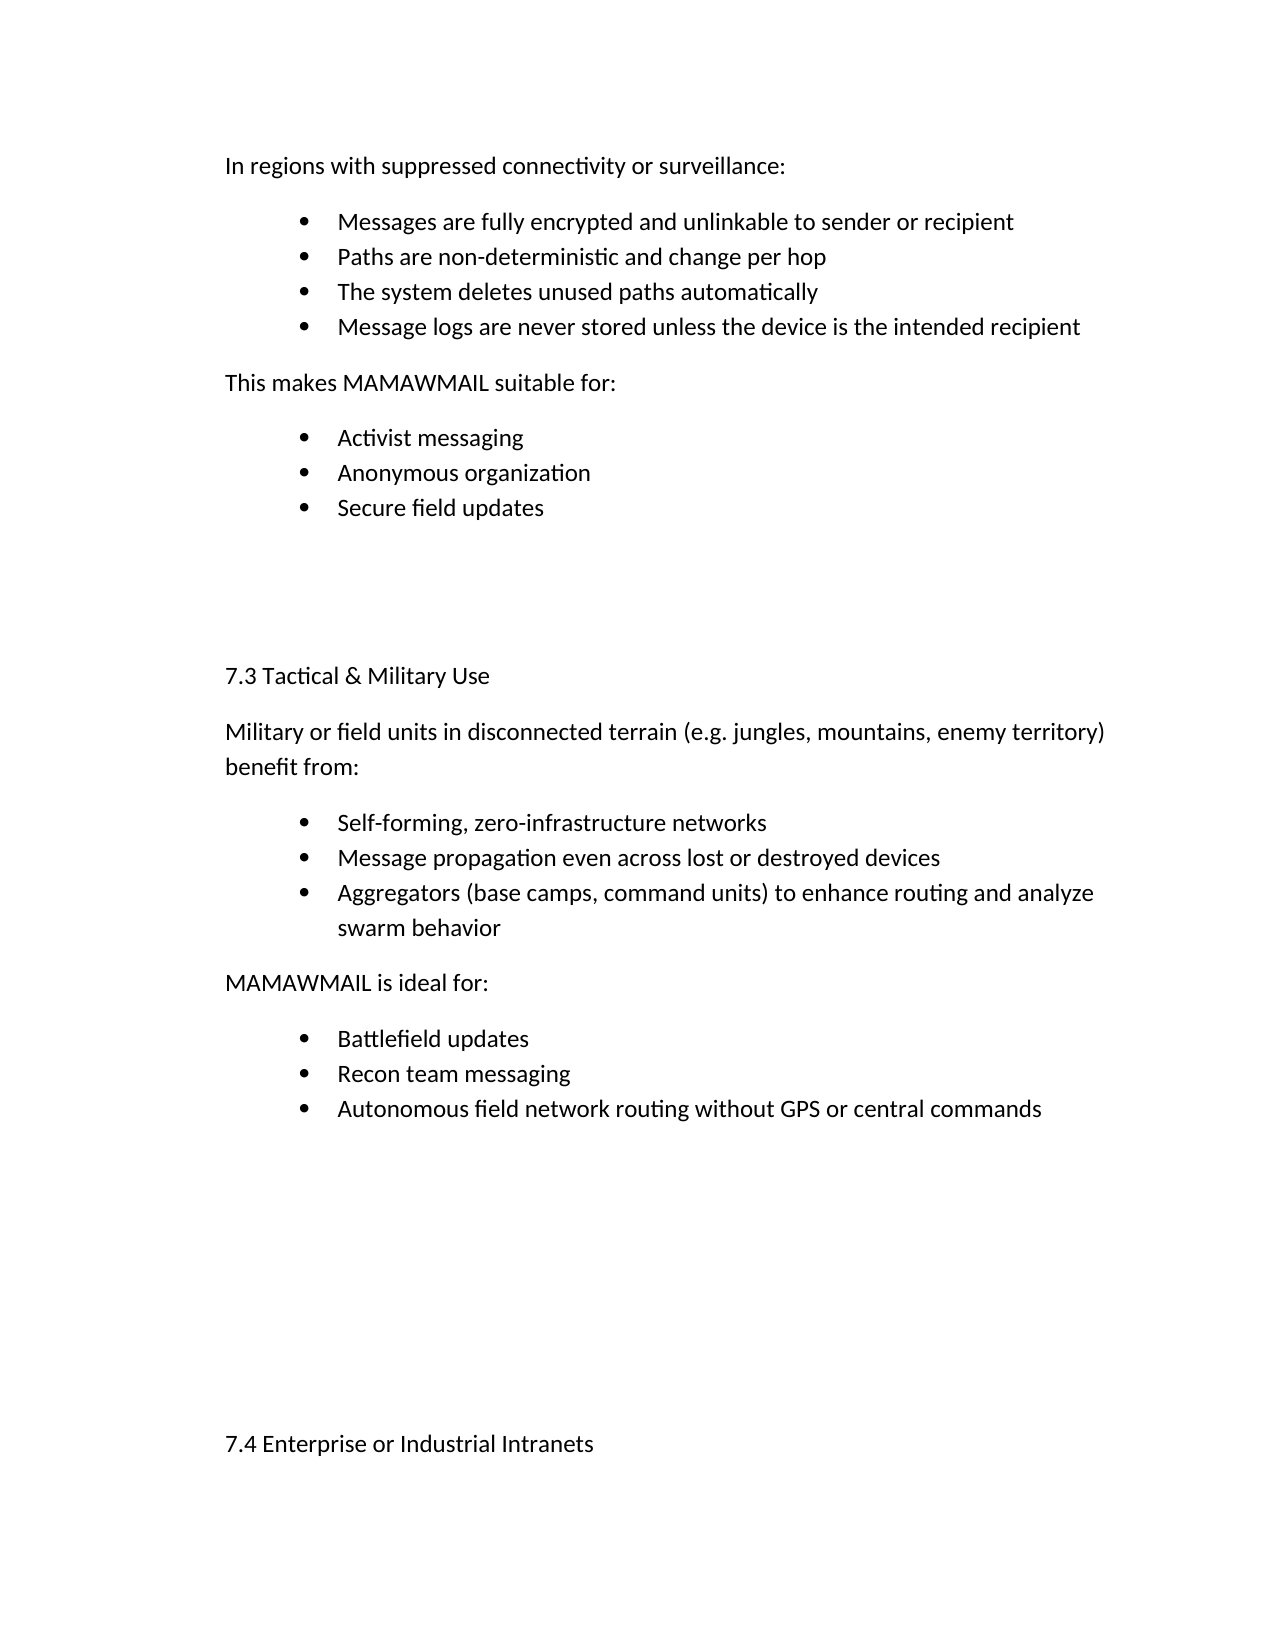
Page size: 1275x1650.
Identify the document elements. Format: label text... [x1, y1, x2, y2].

text 7.4 Enterprise or Industrial Intranets [225, 1428, 1125, 1459]
list Aggregators (base camps, command units) to enhance routing and analyze swarm behavior [300, 877, 1125, 942]
list Message logs are never stored unless the device is the intended recipient [300, 311, 1125, 341]
text In regions with suppressed connectivity or surveillance: [225, 150, 1125, 181]
list Self-forming, zero-infrastructure networks [300, 807, 1125, 837]
list Battlefield updates [300, 1023, 1125, 1054]
list Activist messaging [300, 422, 1125, 453]
list The system deletes unused paths automatically [300, 276, 1125, 306]
text MAMAWMAIL is ideal for: [225, 967, 1125, 998]
list Recon team messaging [300, 1058, 1125, 1089]
list Secure field updates [300, 492, 1125, 523]
text This makes MAMAWMAIL suitable for: [225, 367, 1125, 397]
text 7.3 Tactical & Military Use [225, 660, 1125, 691]
list Anonymous organization [300, 457, 1125, 488]
list Message propagation even across lost or destroyed devices [300, 842, 1125, 872]
list Paths are non-deterministic and change per hop [300, 241, 1125, 271]
list Messages are fully encrypted and unlinkable to sender or recipient [300, 206, 1125, 236]
list Autonomous field network routing without GPS or central commands [300, 1093, 1125, 1124]
text Military or field units in disconnected terrain (e.g. jungles, mountains, enemy territory) benefit from: [225, 716, 1125, 781]
